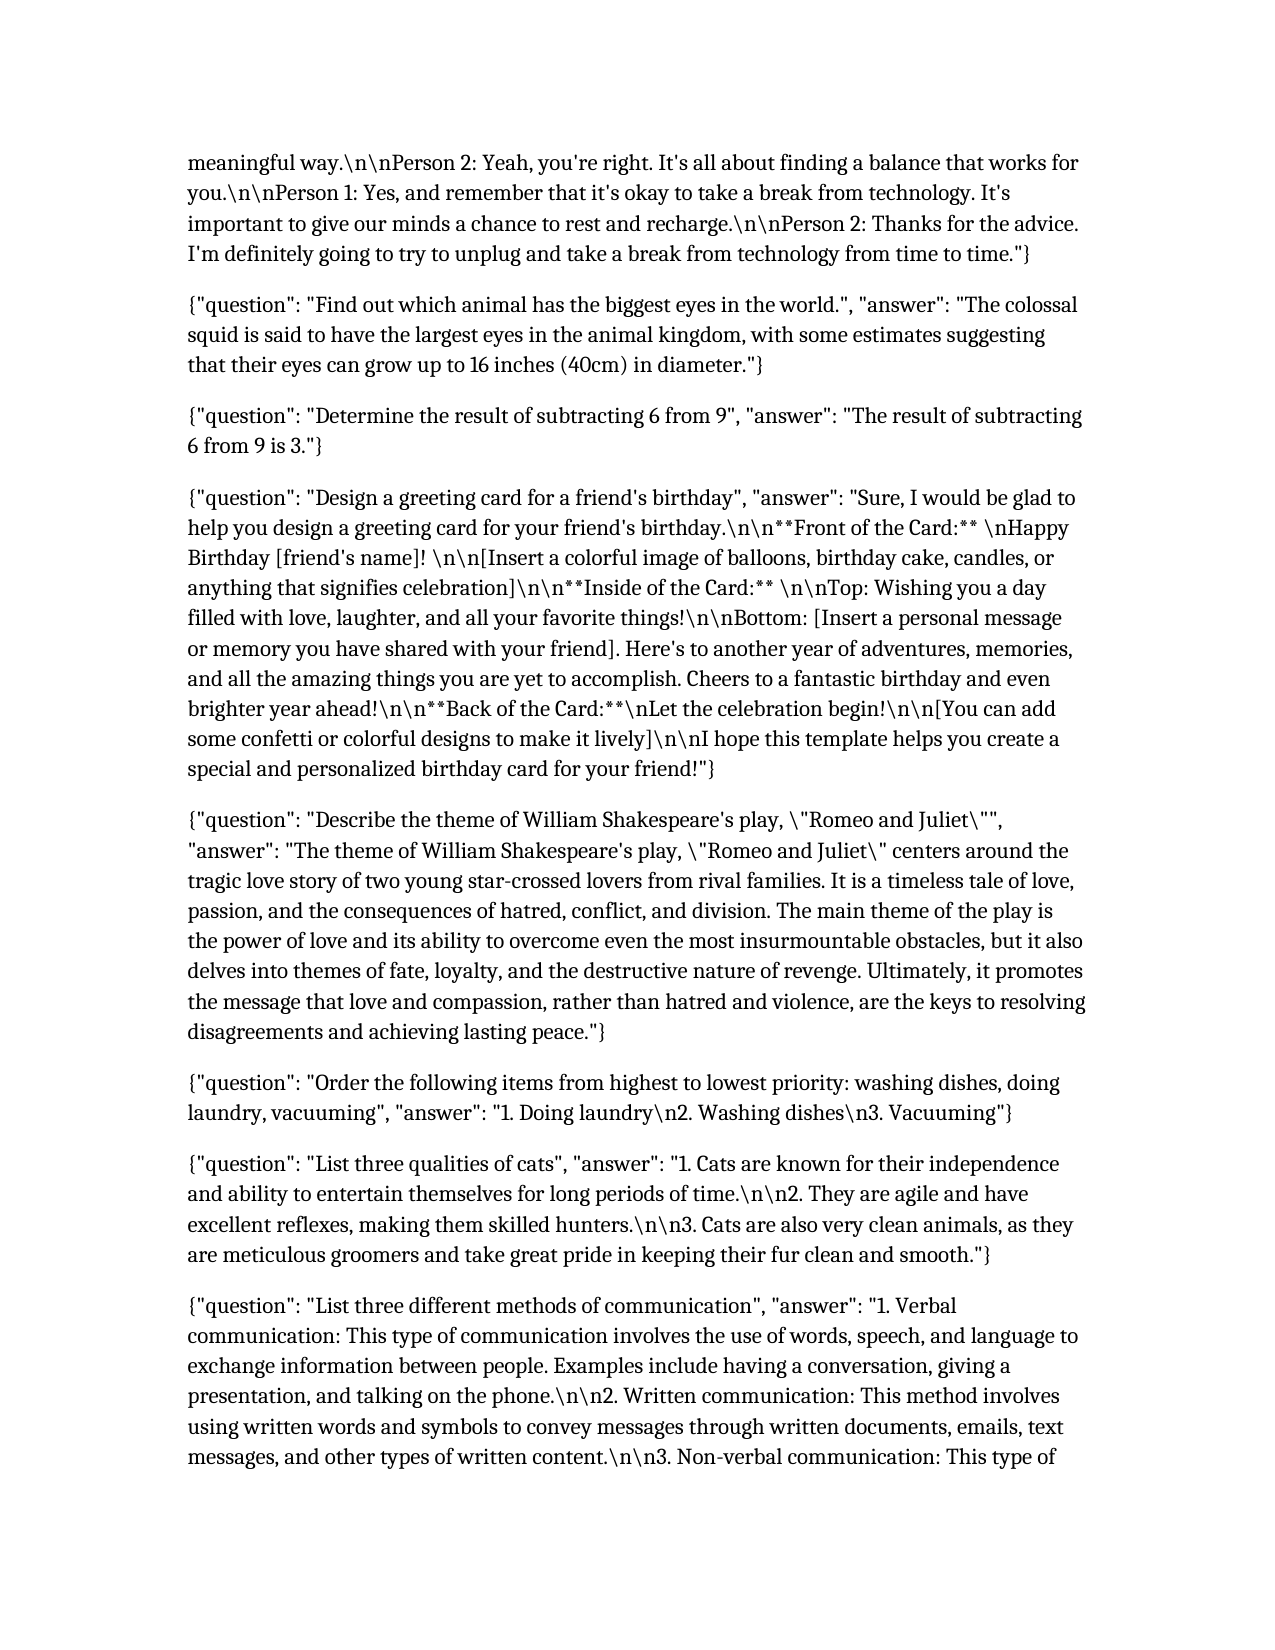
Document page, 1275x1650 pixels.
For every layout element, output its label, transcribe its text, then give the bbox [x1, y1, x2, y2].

text {"question": "Order the following items from highest to lowest priority: washing dishes, doing laundry, vacuuming", "answer": "1. Doing laundry\n2. Washing dishes\n3. Vacuuming"} [187, 1070, 1087, 1126]
text {"question": "Find out which animal has the biggest eyes in the world.", "answer": "The colossal squid is said to have the largest eyes in the animal kingdom, with some estimates suggesting that their eyes can grow up to 16 inches (40cm) in diameter."} [187, 292, 1087, 378]
text {"question": "Describe the theme of William Shakespeare's play, \"Romeo and Juliet\"", "answer": "The theme of William Shakespeare's play, \"Romeo and Juliet\" centers around the tragic love story of two young star-crossed lovers from rival families. It is a timeless tale of love, passion, and the consequences of hatred, conflict, and division. The main theme of the play is the power of love and its ability to overcome even the most insurmountable obstacles, but it also delves into themes of fate, loyalty, and the destructive nature of revenge. Ultimately, it promotes the message that love and compassion, rather than hatred and violence, are the keys to resolving disagreements and achieving lasting peace."} [187, 807, 1087, 1045]
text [187, 1293, 1087, 1470]
text {"question": "Design a greeting card for a friend's birthday", "answer": "Sure, I would be glad to help you design a greeting card for your friend's birthday.\n\n**Front of the Card:** \nHappy Birthday [friend's name]! \n\n[Insert a colorful image of balloons, birthday cake, candles, or anything that signifies celebration]\n\n**Inside of the Card:** \n\nTop: Wishing you a day filled with love, laughter, and all your favorite things!\n\nBottom: [Insert a personal message or memory you have shared with your friend]. Here's to another year of adventures, memories, and all the amazing things you are yet to accomplish. Cheers to a fantastic birthday and even brighter year ahead!\n\n**Back of the Card:**\nLet the celebration begin!\n\n[You can add some confetti or colorful designs to make it lively]\n\nI hope this template helps you create a special and personalized birthday card for your friend!"} [187, 484, 1087, 783]
text {"question": "List three qualities of cats", "answer": "1. Cats are known for their independence and ability to entertain themselves for long periods of time.\n\n2. They are agile and have excellent reflexes, making them skilled hunters.\n\n3. Cats are also very clean animals, as they are meticulous groomers and take great pride in keeping their fur clean and smooth."} [187, 1151, 1087, 1268]
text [187, 150, 1087, 267]
text {"question": "Determine the result of subtracting 6 from 9", "answer": "The result of subtracting 6 from 9 is 3."} [187, 403, 1087, 460]
